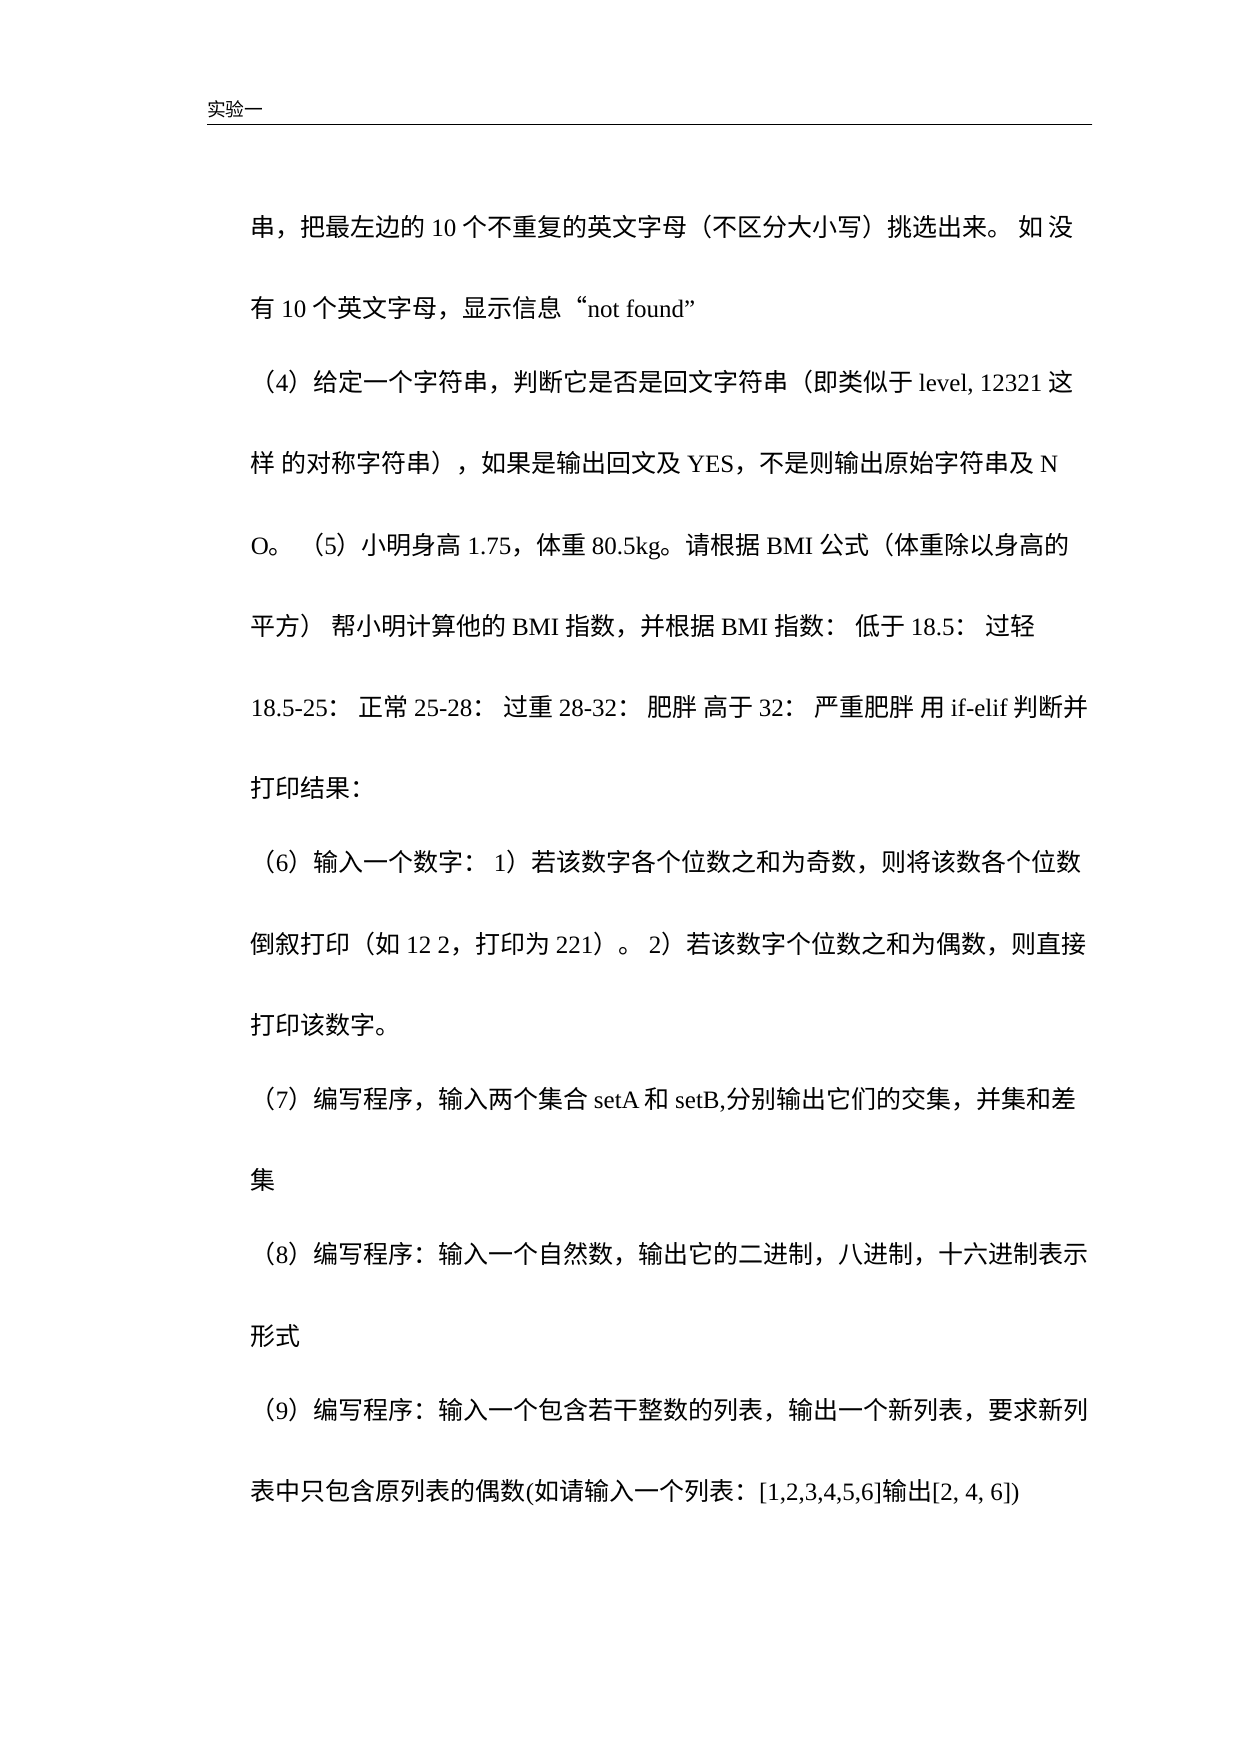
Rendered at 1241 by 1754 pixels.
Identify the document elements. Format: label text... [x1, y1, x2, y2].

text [251, 193, 1092, 339]
text （7）编写程序，输入两个集合 setA 和 setB,分别输出它们的交集，并集和差 集 [251, 1065, 1092, 1211]
text （6）输入一个数字： 1）若该数字各个位数之和为奇数，则将该数各个位数倒叙打印（如 12 2，打印为 221）。 2）若该数字个位数之和为偶数，则直接打印该数字。 [251, 828, 1092, 1056]
text （4）给定一个字符串，判断它是否是回文字符串（即类似于 level, 12321 这样 的对称字符串），如果是输出回文及 YES，不是则输出原始字符串及 N O。 （5）小明身高 1.75，体重 80.5kg。请根据 BMI 公式（体重除以身高的平方） 帮小明计算他的 BMI 指数，并根据 BMI 指数： 低于 18.5： 过轻 18.5-25： 正常 25-28： 过重 28-32： 肥胖 高于 32： 严重肥胖 用 if-elif 判断并打印结果： [251, 348, 1092, 819]
text （8）编写程序：输入一个自然数，输出它的二进制，八进制，十六进制表示形式 [251, 1220, 1092, 1367]
text （9）编写程序：输入一个包含若干整数的列表，输出一个新列表，要求新列 表中只包含原列表的偶数(如请输入一个列表：[1,2,3,4,5,6]输出[2, 4, 6]) [251, 1376, 1092, 1522]
